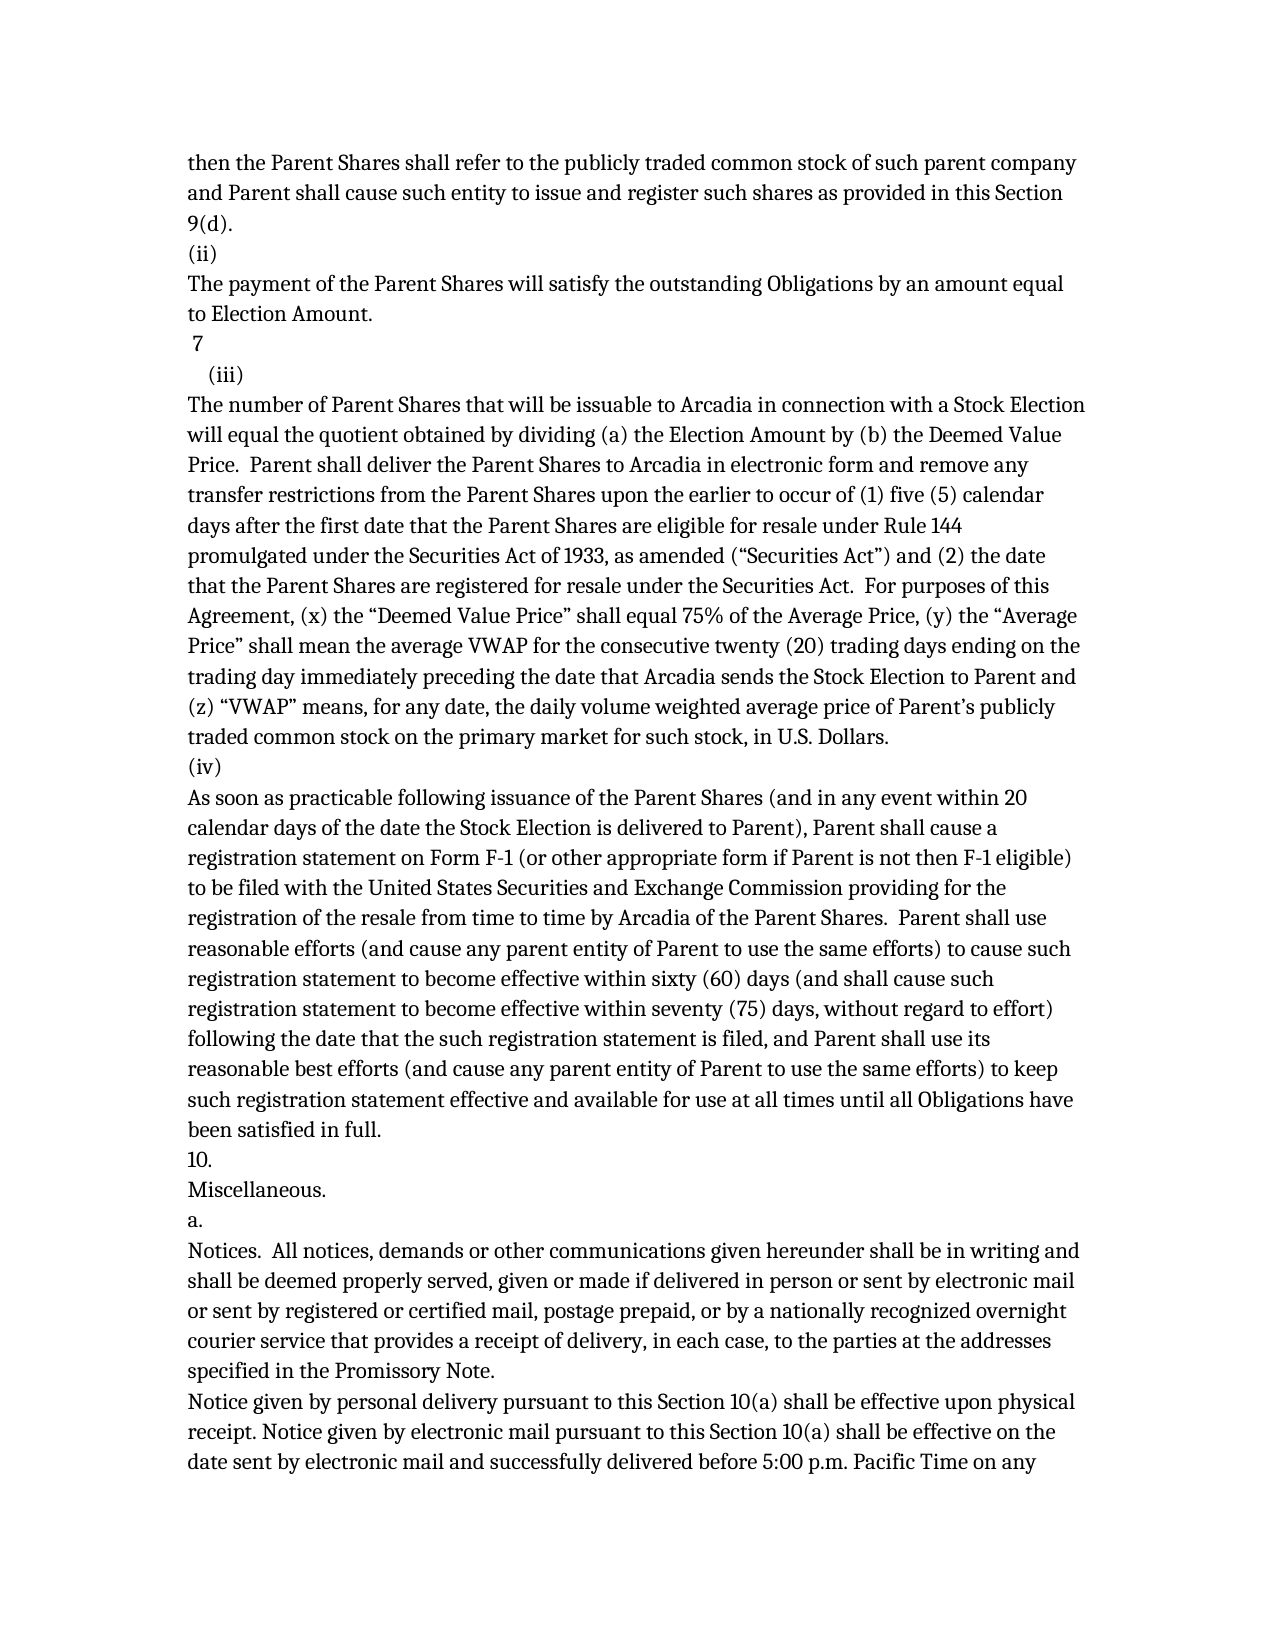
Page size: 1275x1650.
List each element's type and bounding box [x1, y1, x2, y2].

text [187, 150, 1087, 1475]
